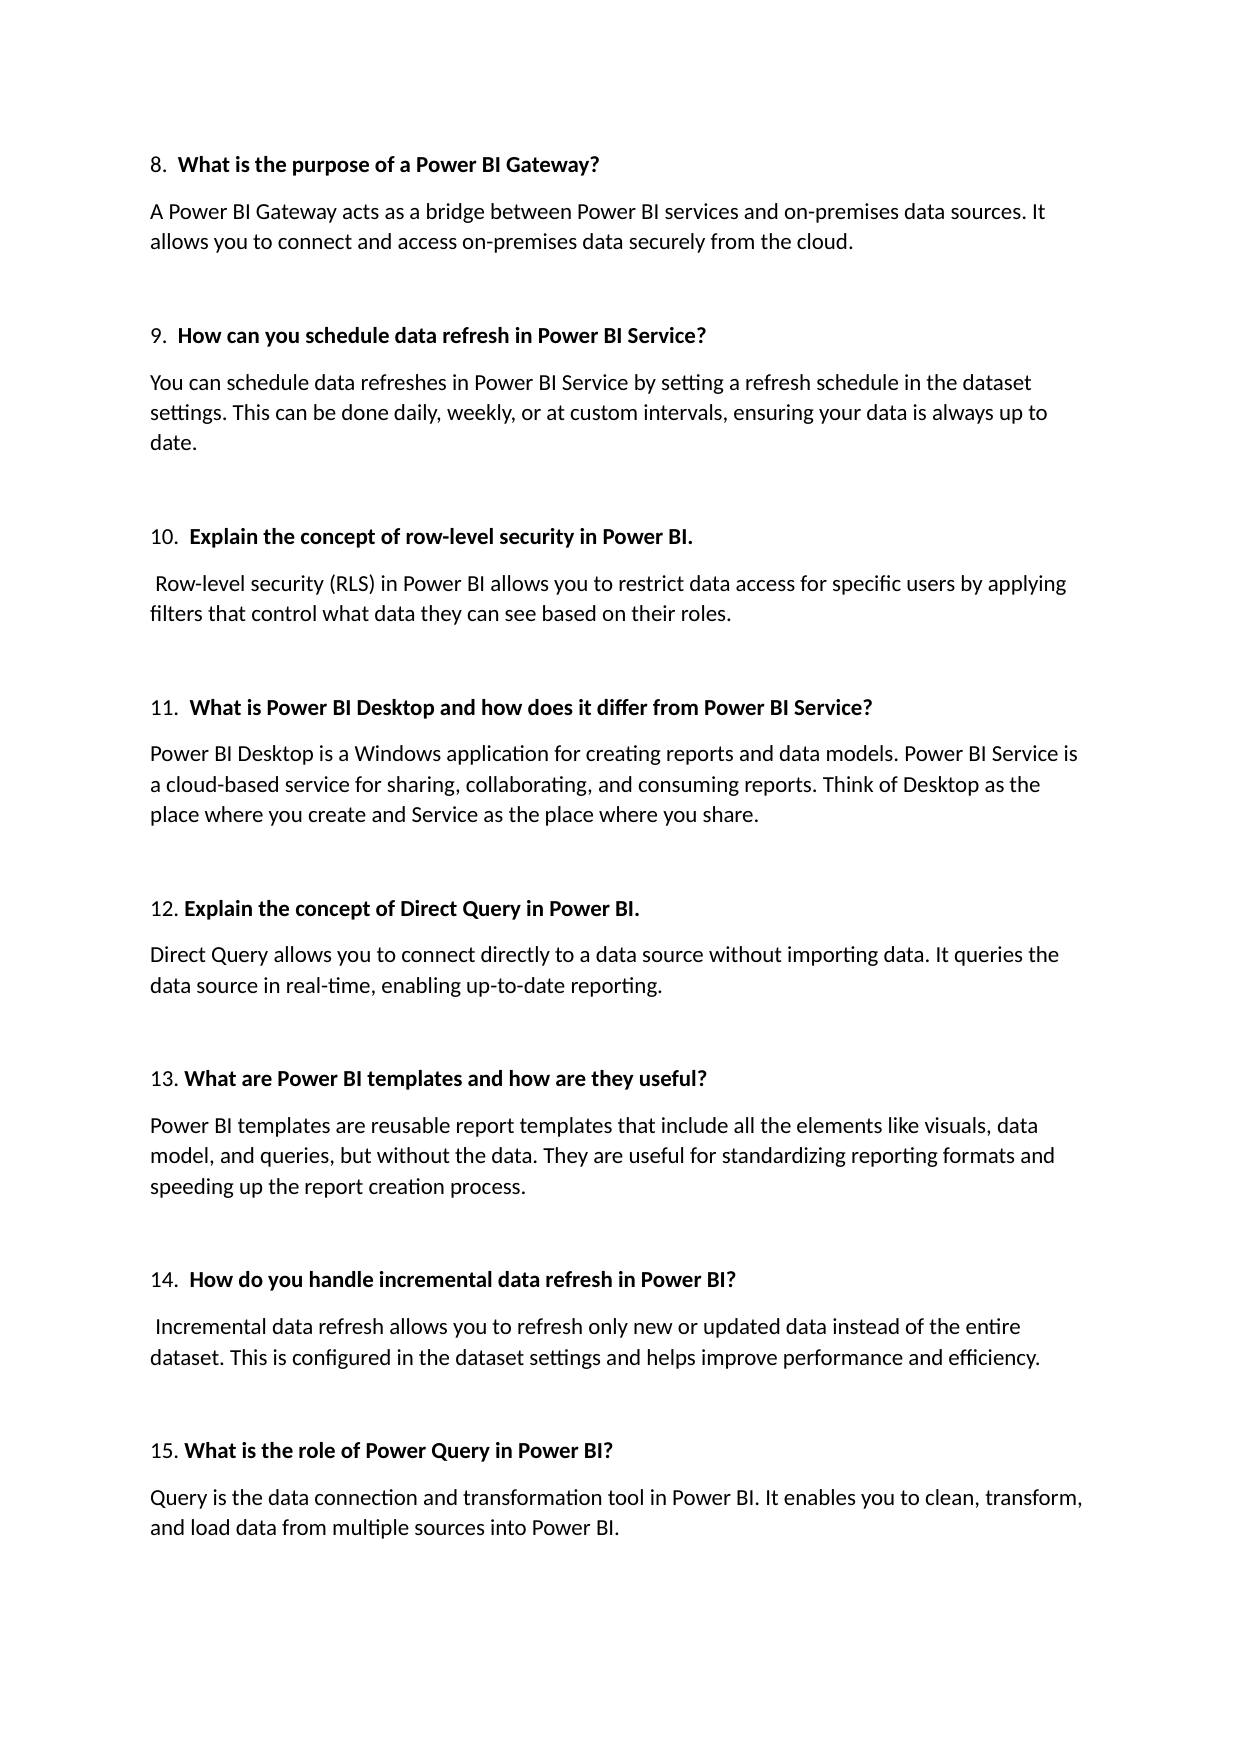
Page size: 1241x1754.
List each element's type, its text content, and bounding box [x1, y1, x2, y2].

text You can schedule data refreshes in Power BI Service by setting a refresh schedule in the dataset settings. This can be done daily, weekly, or at custom intervals, ensuring your data is always up to date. [150, 368, 1090, 456]
text 10. Explain the concept of row-level security in Power BI. [150, 522, 1090, 550]
text Direct Query allows you to connect directly to a data source without importing data. It queries the data source in real-time, enabling up-to-date reporting. [150, 941, 1090, 999]
text 9. How can you schedule data refresh in Power BI Service? [150, 321, 1090, 349]
text 13. What are Power BI templates and how are they useful? [150, 1064, 1090, 1093]
text Query is the data connection and transformation tool in Power BI. It enables you to clean, transform, and load data from multiple sources into Power BI. [150, 1483, 1090, 1542]
text 12. Explain the concept of Direct Query in Power BI. [150, 894, 1090, 922]
text 8. What is the purpose of a Power BI Gateway? [150, 150, 1090, 178]
text 14. How do you handle incremental data refresh in Power BI? [150, 1266, 1090, 1294]
text Power BI templates are reusable report templates that include all the elements like visuals, data model, and queries, but without the data. They are useful for standardizing reporting formats and speeding up the report creation process. [150, 1111, 1090, 1200]
text A Power BI Gateway acts as a bridge between Power BI services and on-premises data sources. It allows you to connect and access on-premises data securely from the cloud. [150, 197, 1090, 255]
text 11. What is Power BI Desktop and how does it differ from Power BI Service? [150, 693, 1090, 721]
text Incremental data refresh allows you to refresh only new or updated data instead of the entire dataset. This is configured in the dataset settings and helps improve performance and efficiency. [150, 1312, 1090, 1371]
text 15. What is the role of Power Query in Power BI? [150, 1436, 1090, 1464]
text Power BI Desktop is a Windows application for creating reports and data models. Power BI Service is a cloud-based service for sharing, collaborating, and consuming reports. Think of Desktop as the place where you create and Service as the place where you share. [150, 739, 1090, 828]
text Row-level security (RLS) in Power BI allows you to restrict data access for specific users by applying filters that control what data they can see based on their roles. [150, 569, 1090, 627]
